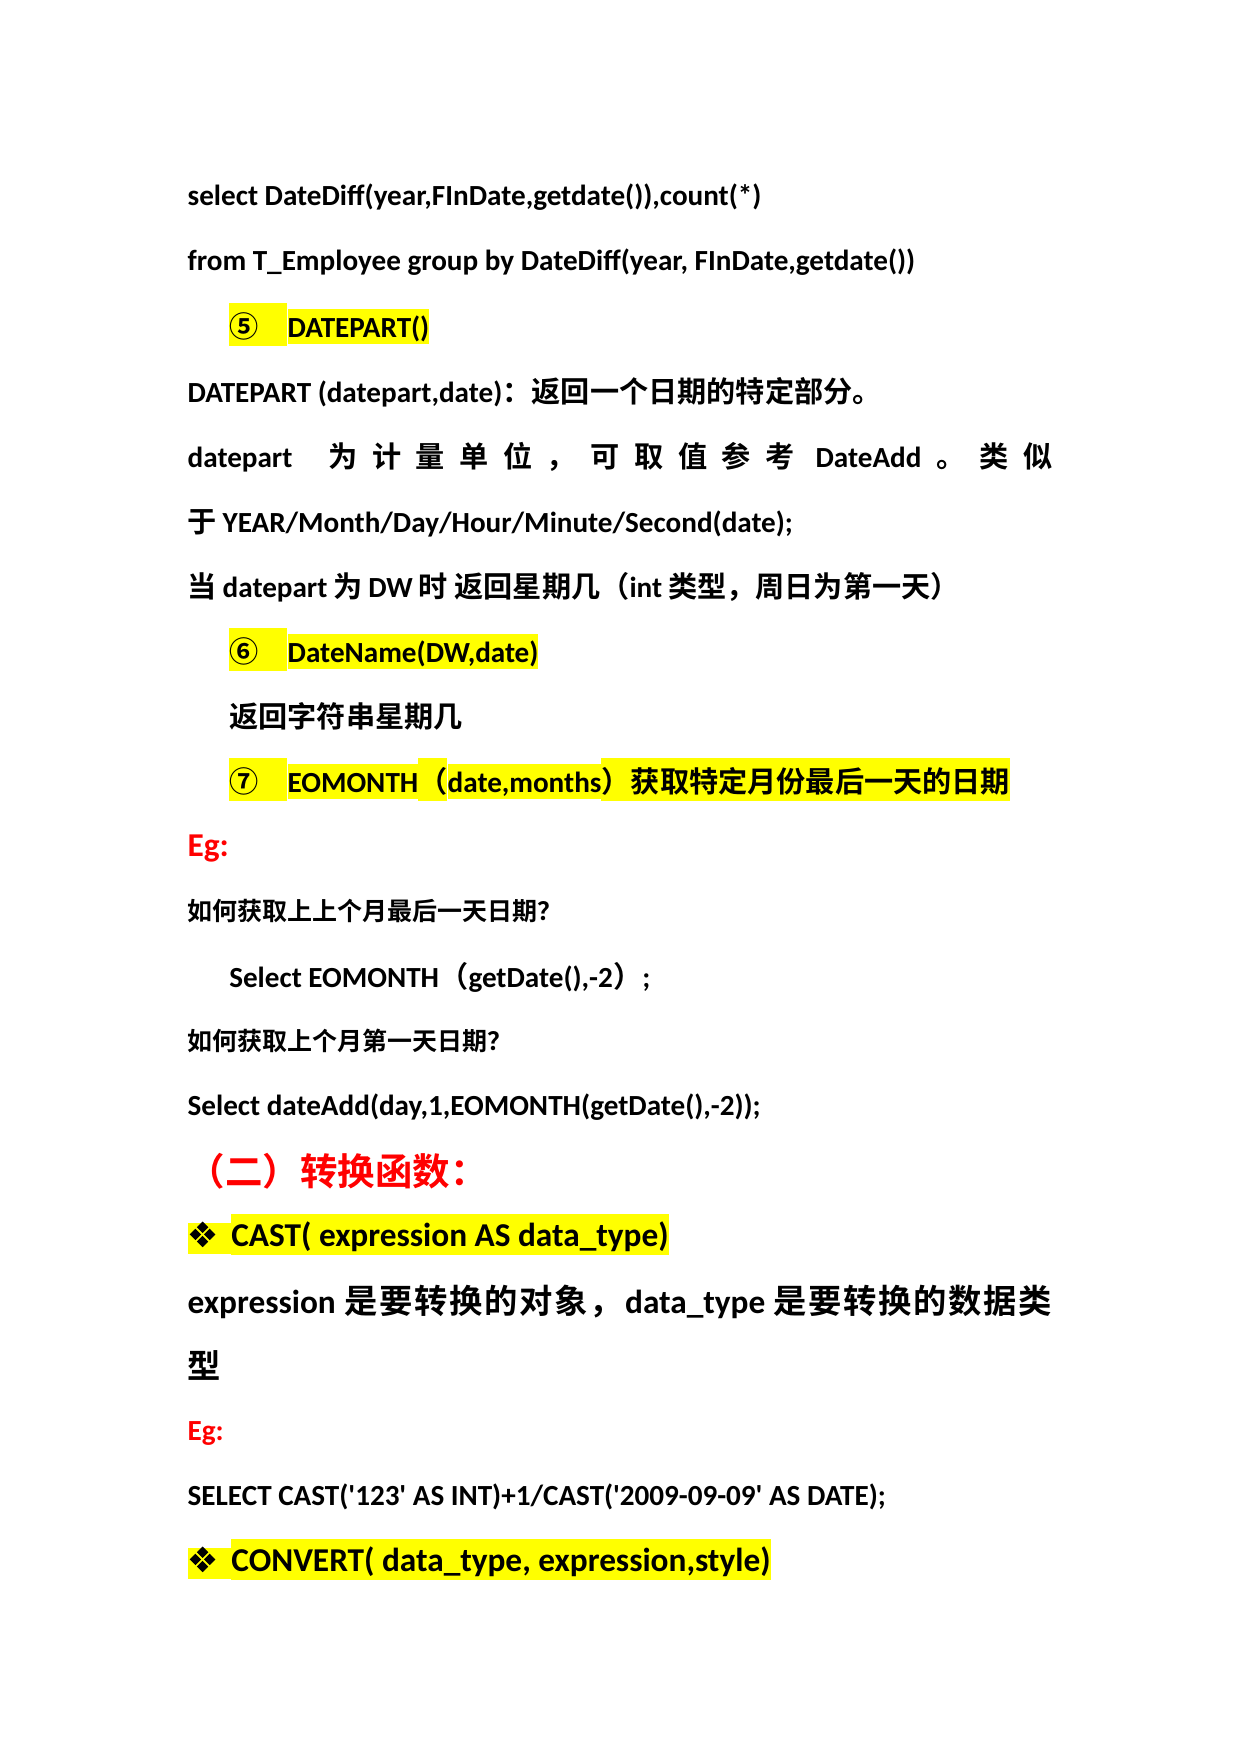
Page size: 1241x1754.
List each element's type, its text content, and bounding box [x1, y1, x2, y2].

text expression是要转换的对象，data_type是要转换的数据类型 [187, 1267, 1053, 1397]
list EOMONTH（date,months）获取特定月份最后一天的日期 [187, 747, 1053, 812]
text 如何获取上上个月最后一天日期？ [187, 877, 1053, 942]
text SELECT CAST('123' AS INT)+1/CAST('2009-09-09' AS DATE); [187, 1462, 1053, 1527]
list Select EOMONTH（getDate(),-2）; [229, 942, 1053, 1007]
list DATEPART() [187, 292, 1053, 357]
text Select dateAdd(day,1,EOMONTH(getDate(),-2)); [187, 1072, 1053, 1137]
list CONVERT( data_type, expression,style) [187, 1527, 1053, 1592]
text from T_Employee group by DateDiff(year, FInDate,getdate()) [187, 227, 1053, 292]
text DATEPART (datepart,date)：返回一个日期的特定部分。 [187, 357, 1053, 422]
list DateName(DW,date) [187, 617, 1053, 682]
text 如何获取上个月第一天日期？ [187, 1007, 1053, 1072]
text datepart 为计量单位，可取值参考DateAdd。类似于YEAR/Month/Day/Hour/Minute/Second(date); [187, 422, 1053, 552]
list 返回字符串星期几 [229, 682, 1053, 747]
list CAST( expression AS data_type) [187, 1202, 1053, 1267]
text Eg: [187, 1397, 1053, 1462]
text select DateDiff(year,FInDate,getdate()),count(*) [187, 162, 1053, 227]
text （二）转换函数： [187, 1137, 1053, 1202]
text Eg: [187, 812, 1053, 877]
text 当datepart为DW时 返回星期几（int类型，周日为第一天） [187, 552, 1053, 617]
